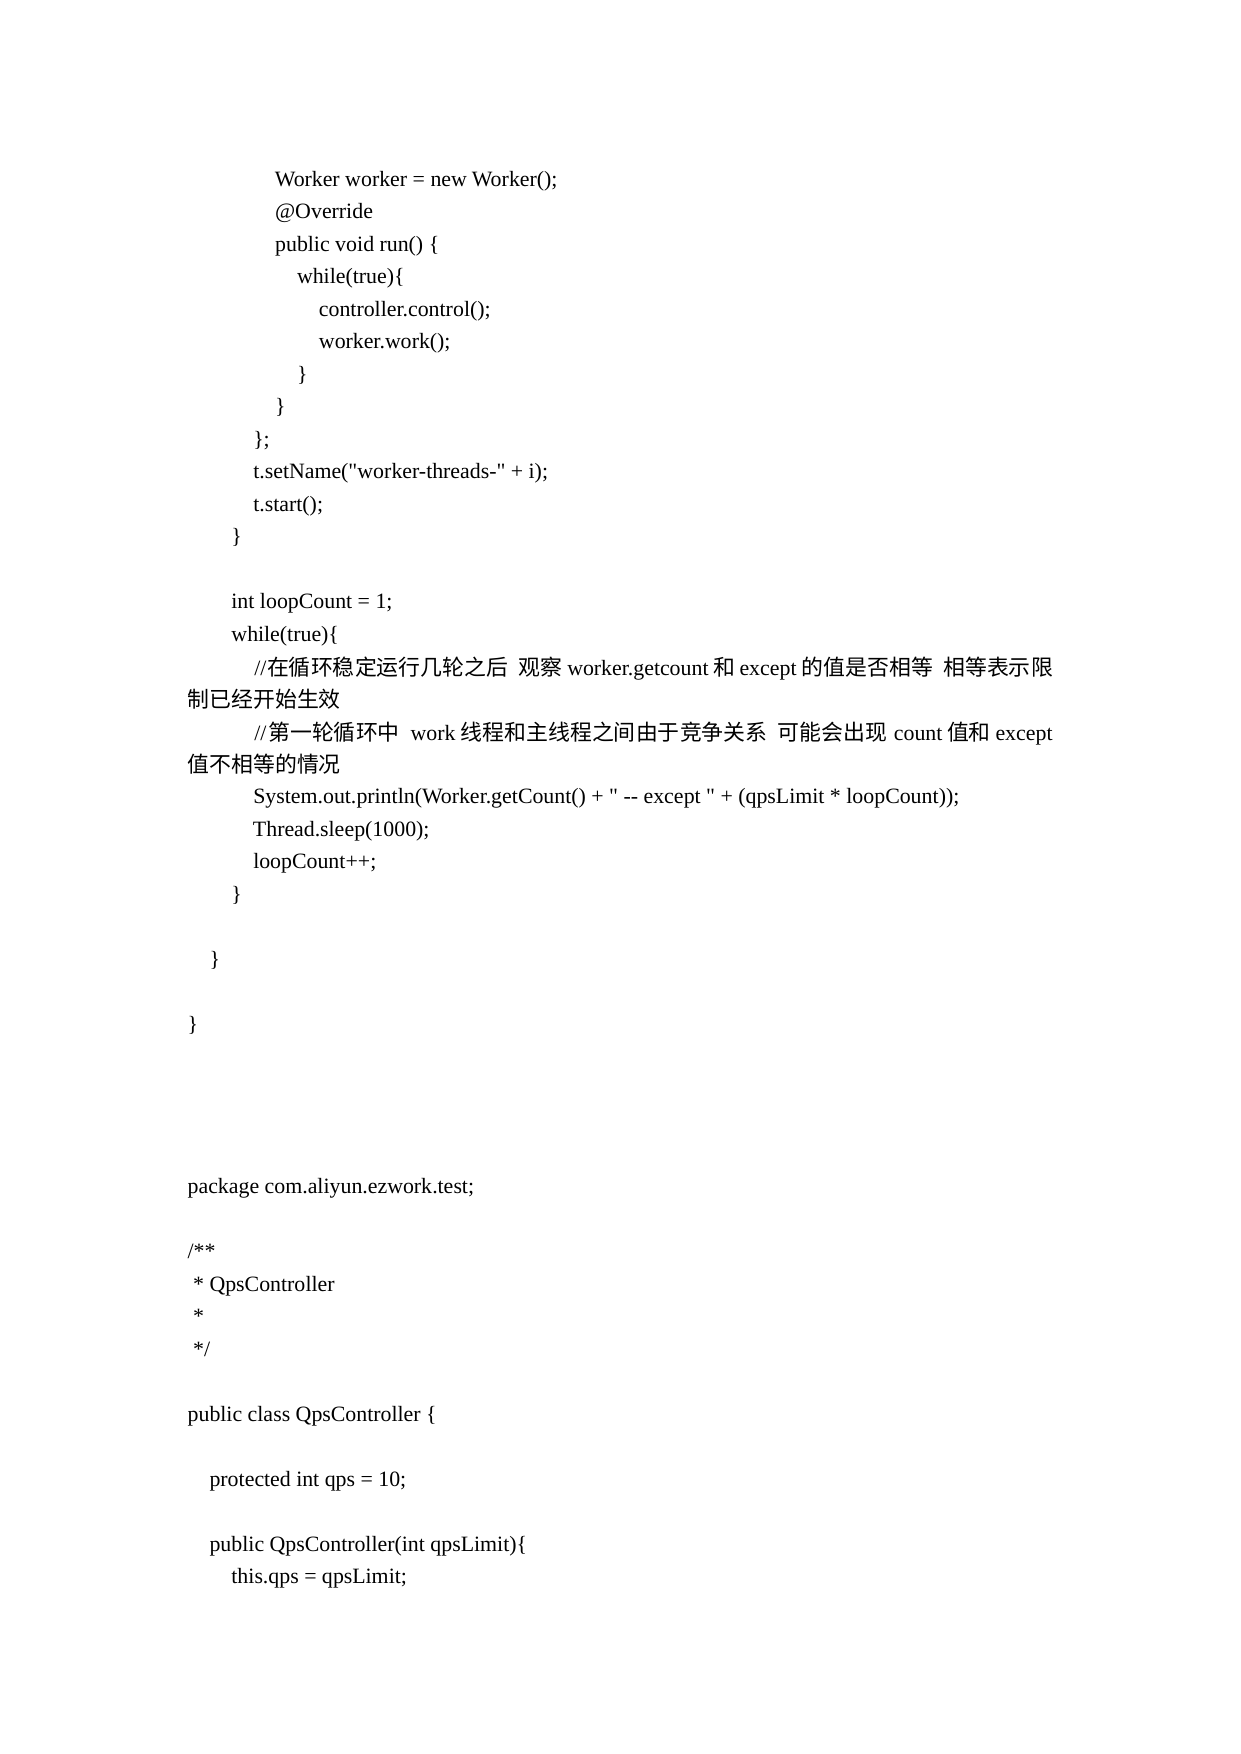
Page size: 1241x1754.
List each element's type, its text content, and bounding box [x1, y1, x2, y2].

text } [187, 389, 1053, 422]
text */ [187, 1332, 1053, 1364]
text Thread.sleep(1000); [187, 812, 1053, 844]
text } [187, 357, 1053, 389]
text loopCount++; [187, 844, 1053, 877]
text } [187, 1007, 1053, 1039]
text public class QpsController { [187, 1397, 1053, 1429]
text } [187, 519, 1053, 552]
text worker.work(); [187, 324, 1053, 357]
text //在循环稳定运行几轮之后 观察worker.getcount和except的值是否相等 相等表示限制已经开始生效 [187, 649, 1053, 714]
text } [187, 942, 1053, 974]
text } [187, 877, 1053, 909]
text public void run() { [187, 227, 1053, 259]
text while(true){ [187, 617, 1053, 649]
text package com.aliyun.ezwork.test; [187, 1169, 1053, 1202]
text t.start(); [187, 487, 1053, 519]
text this.qps = qpsLimit; [187, 1559, 1053, 1592]
text Worker worker = new Worker(); [187, 162, 1053, 194]
text System.out.println(Worker.getCount() + " -- except " + (qpsLimit * loopCount)); [187, 779, 1053, 812]
text controller.control(); [187, 292, 1053, 324]
text public QpsController(int qpsLimit){ [187, 1527, 1053, 1559]
text protected int qps = 10; [187, 1462, 1053, 1494]
text while(true){ [187, 259, 1053, 292]
text //第一轮循环中 work线程和主线程之间由于竞争关系 可能会出现count值和except值不相等的情况 [187, 714, 1053, 779]
text int loopCount = 1; [187, 584, 1053, 617]
text @Override [187, 194, 1053, 227]
text * [187, 1299, 1053, 1332]
text * QpsController [187, 1267, 1053, 1299]
text /** [187, 1234, 1053, 1267]
text t.setName("worker-threads-" + i); [187, 454, 1053, 487]
text }; [187, 422, 1053, 454]
